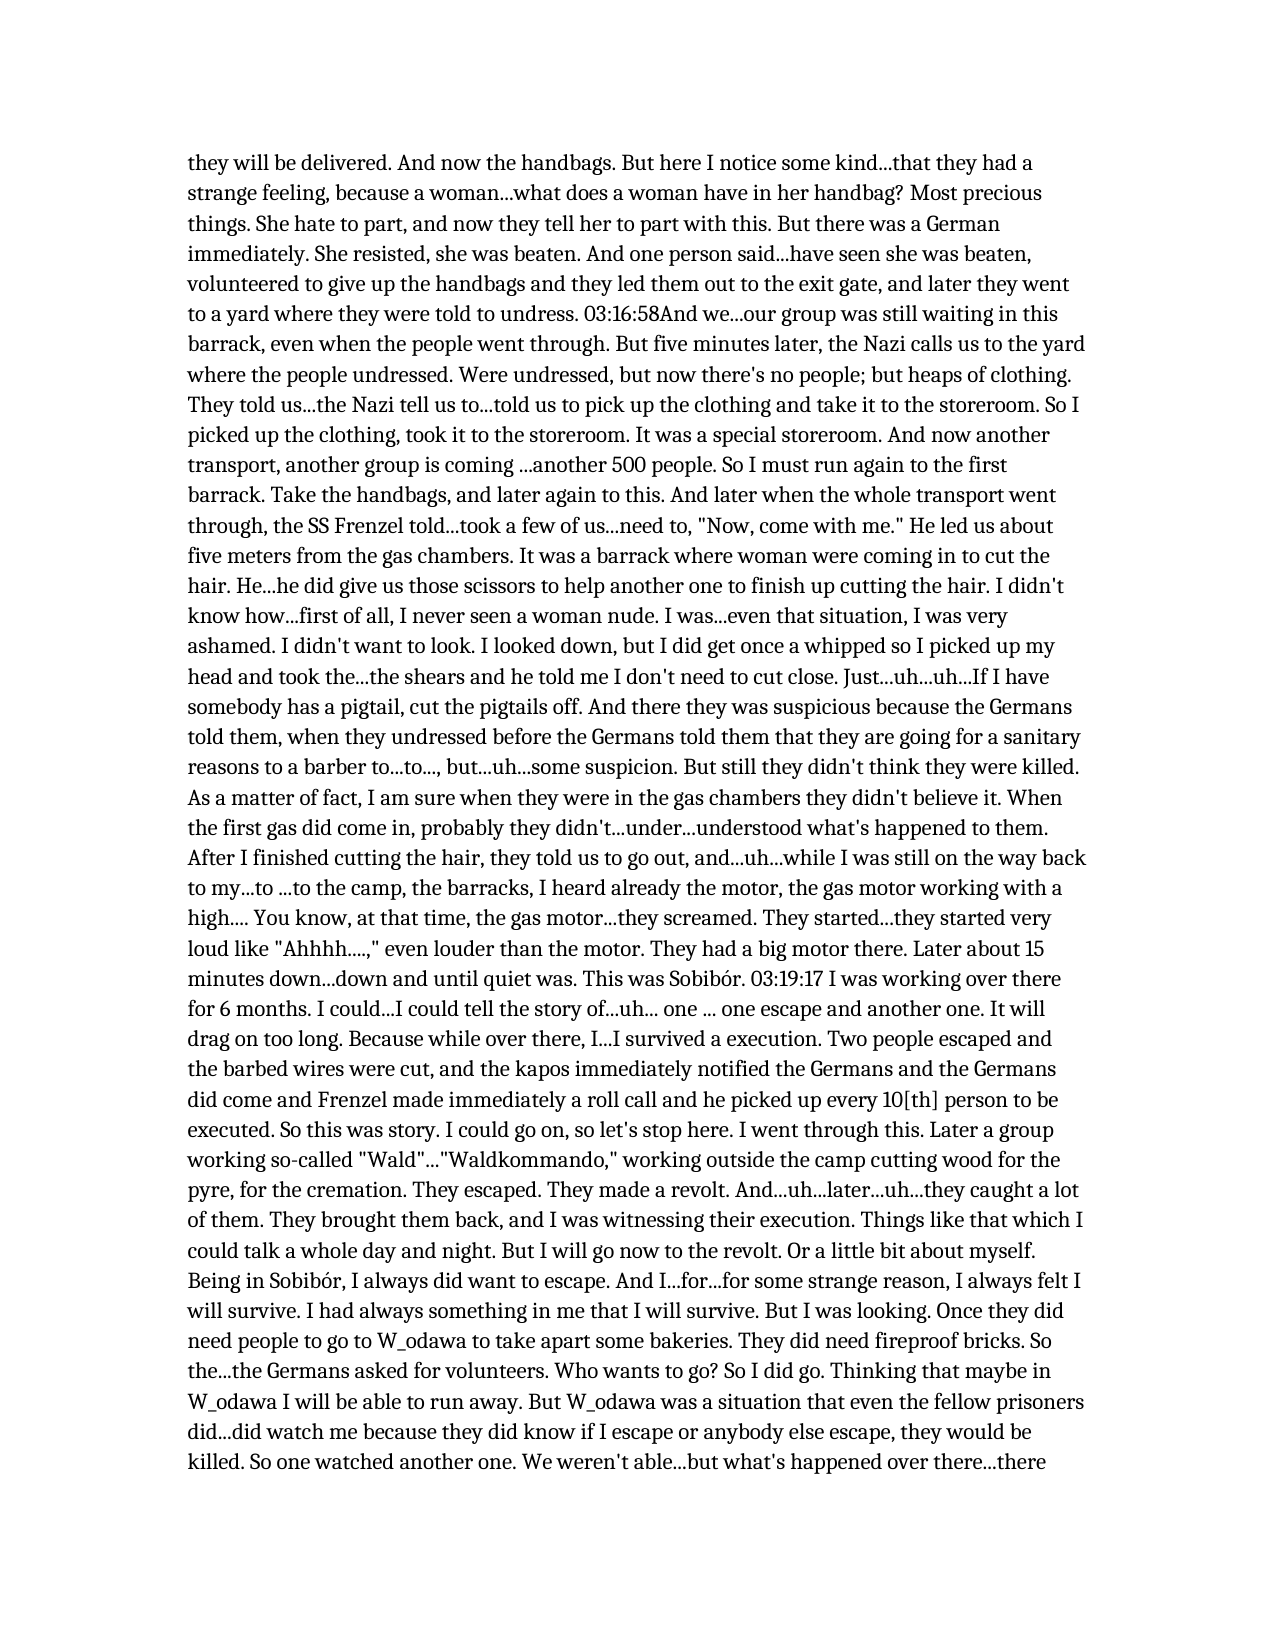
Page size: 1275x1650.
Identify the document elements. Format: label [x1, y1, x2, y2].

text [187, 150, 1087, 1475]
